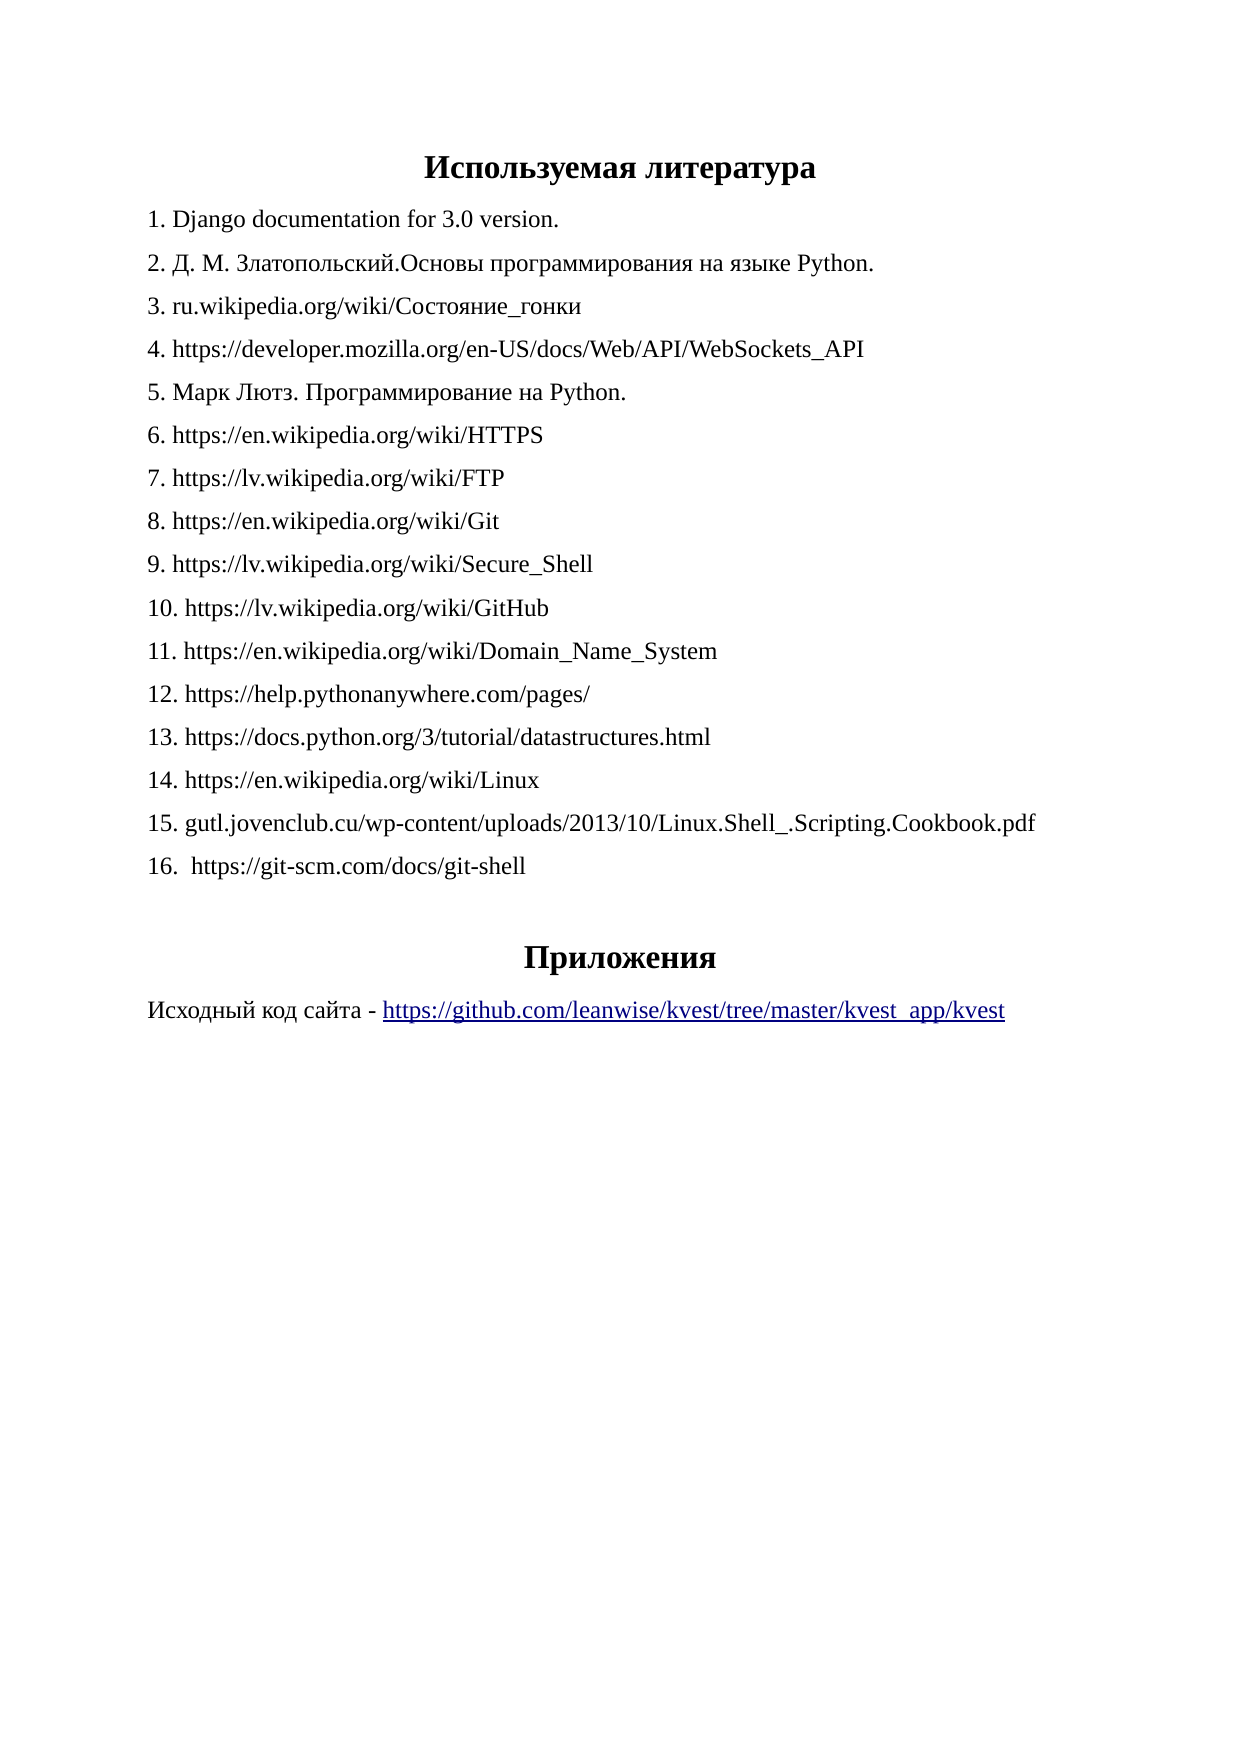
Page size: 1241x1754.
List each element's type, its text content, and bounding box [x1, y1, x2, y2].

text 12. https://help.pythonanywhere.com/pages/ [147, 679, 1093, 708]
text 2. Д. М. Златопольский.Основы программирования на языке Python. [147, 248, 1093, 276]
text 14. https://en.wikipedia.org/wiki/Linux [147, 765, 1093, 794]
text 4. https://developer.mozilla.org/en-US/docs/Web/API/WebSockets_API [147, 334, 1093, 363]
text 5. Марк Лютз. Программирование на Python. [147, 377, 1093, 406]
text 8. https://en.wikipedia.org/wiki/Git [147, 506, 1093, 535]
text 6. https://en.wikipedia.org/wiki/HTTPS [147, 420, 1093, 449]
text 11. https://en.wikipedia.org/wiki/Domain_Name_System [147, 636, 1093, 664]
text 10. https://lv.wikipedia.org/wiki/GitHub [147, 593, 1093, 621]
text 3. ru.wikipedia.org/wiki/Состояние_гонки [147, 291, 1093, 319]
text Исходный код сайта - https://github.com/leanwise/kvest/tree/master/kvest_app/kvest [147, 995, 1093, 1024]
text 15. gutl.jovenclub.cu/wp-content/uploads/2013/10/Linux.Shell_.Scripting.Cookbook.pdf [147, 808, 1093, 837]
text 13. https://docs.python.org/3/tutorial/datastructures.html [147, 722, 1093, 751]
text 1. Django documentation for 3.0 version. [147, 204, 1093, 233]
text 7. https://lv.wikipedia.org/wiki/FTP [147, 463, 1093, 492]
text 16. https://git-scm.com/docs/git-shell [147, 851, 1093, 880]
text 9. https://lv.wikipedia.org/wiki/Secure_Shell [147, 549, 1093, 578]
text Приложения [147, 938, 1093, 976]
text Используемая литература [147, 147, 1093, 185]
